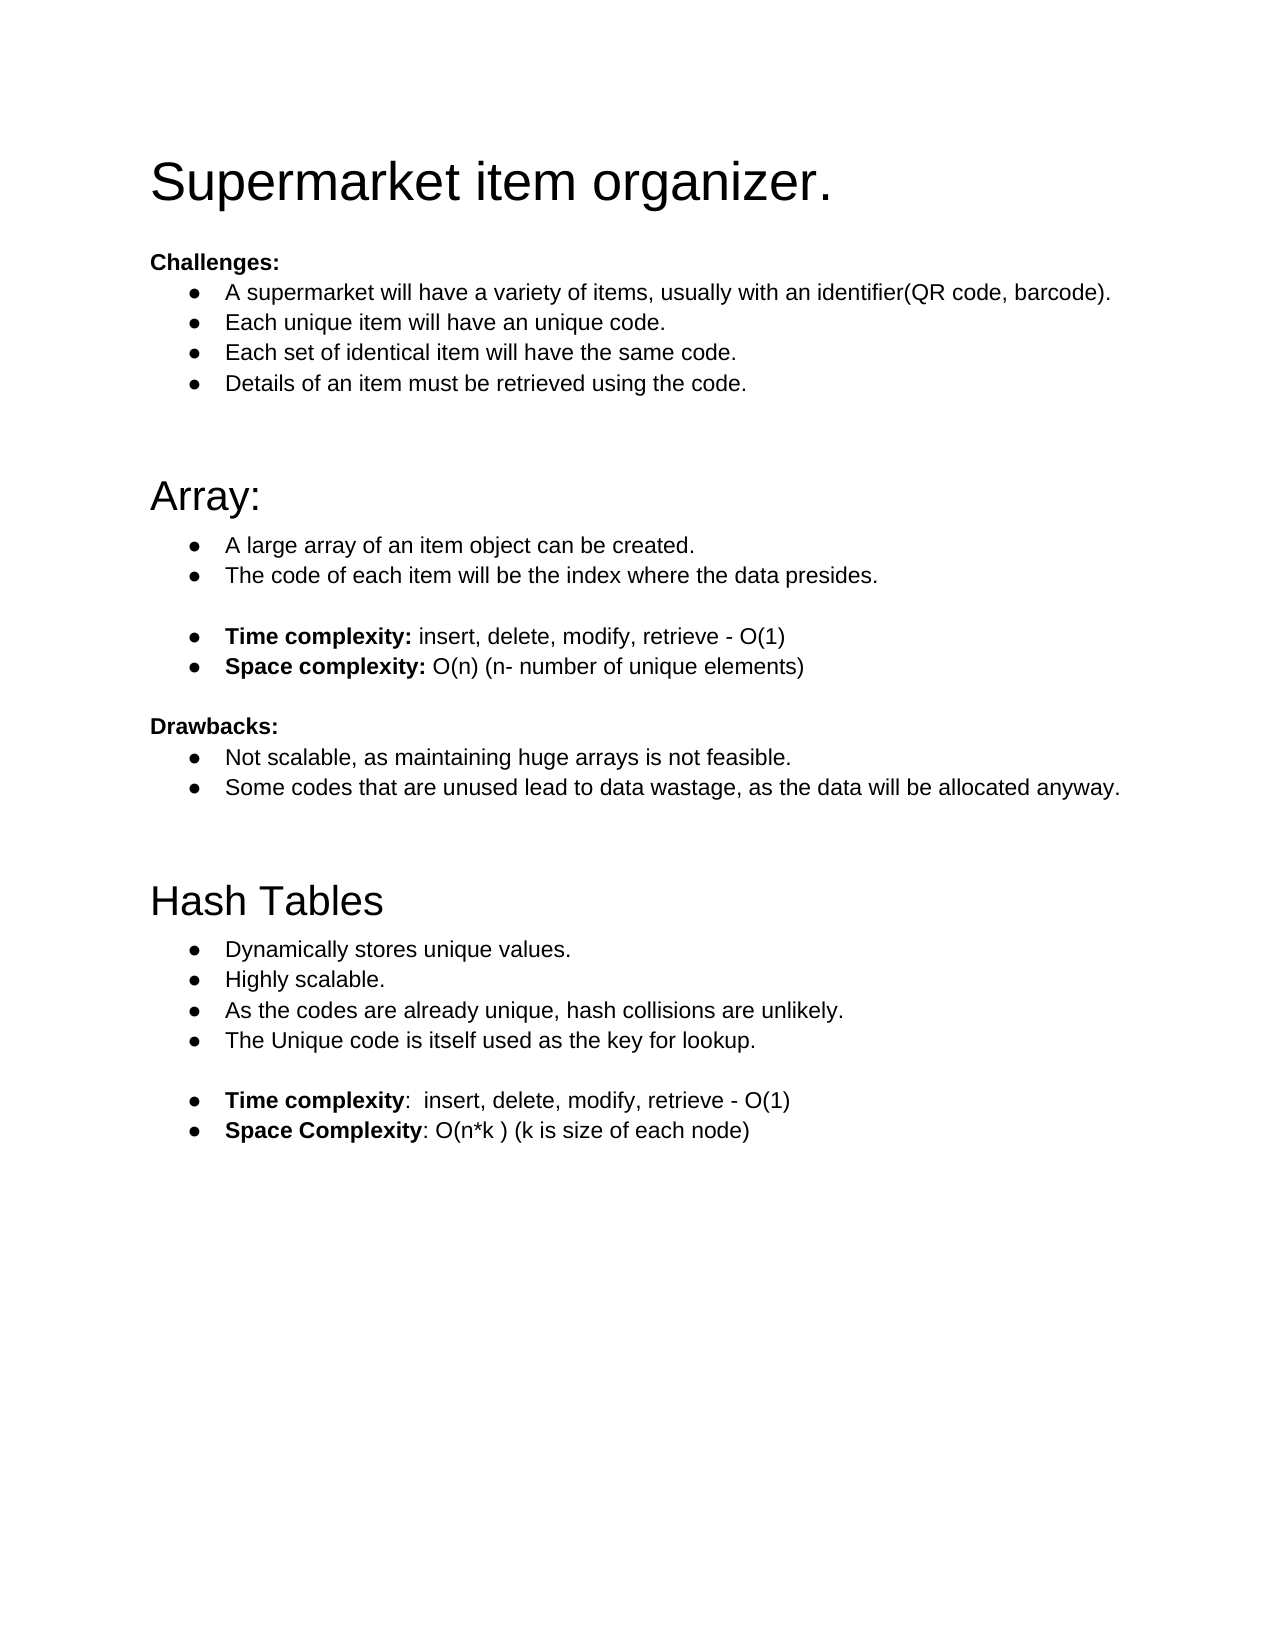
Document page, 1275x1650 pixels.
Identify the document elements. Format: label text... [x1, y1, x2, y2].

list A supermarket will have a variety of items, usually with an identifier(QR code, barcode). [187, 279, 1125, 305]
list Details of an item must be retrieved using the code. [187, 369, 1125, 396]
list Space Complexity: O(n*k ) (k is size of each node) [187, 1117, 1125, 1144]
list Time complexity: insert, delete, modify, retrieve - O(1) [187, 623, 1125, 649]
list As the codes are already unique, hash collisions are unlikely. [187, 997, 1125, 1023]
list Not scalable, as maintaining huge arrays is not feasible. [187, 743, 1125, 770]
list The Unique code is itself used as the key for lookup. [187, 1027, 1125, 1053]
list Time complexity: insert, delete, modify, retrieve - O(1) [187, 1087, 1125, 1114]
text Challenges: [150, 249, 1125, 275]
text Drawbacks: [150, 713, 1125, 740]
list A large array of an item object can be created. [187, 532, 1125, 558]
title Supermarket item organizer. [150, 150, 1125, 212]
list Dynamically stores unique values. [187, 936, 1125, 963]
list Each set of identical item will have the same code. [187, 339, 1125, 366]
subtitle Hash Tables [150, 876, 1125, 924]
list Space complexity: O(n) (n- number of unique elements) [187, 653, 1125, 679]
list Some codes that are unused lead to data wastage, as the data will be allocated anyway. [187, 774, 1125, 800]
subtitle Array: [150, 472, 1125, 519]
list Each unique item will have an unique code. [187, 309, 1125, 336]
list Highly scalable. [187, 966, 1125, 993]
list The code of each item will be the index where the data presides. [187, 562, 1125, 589]
